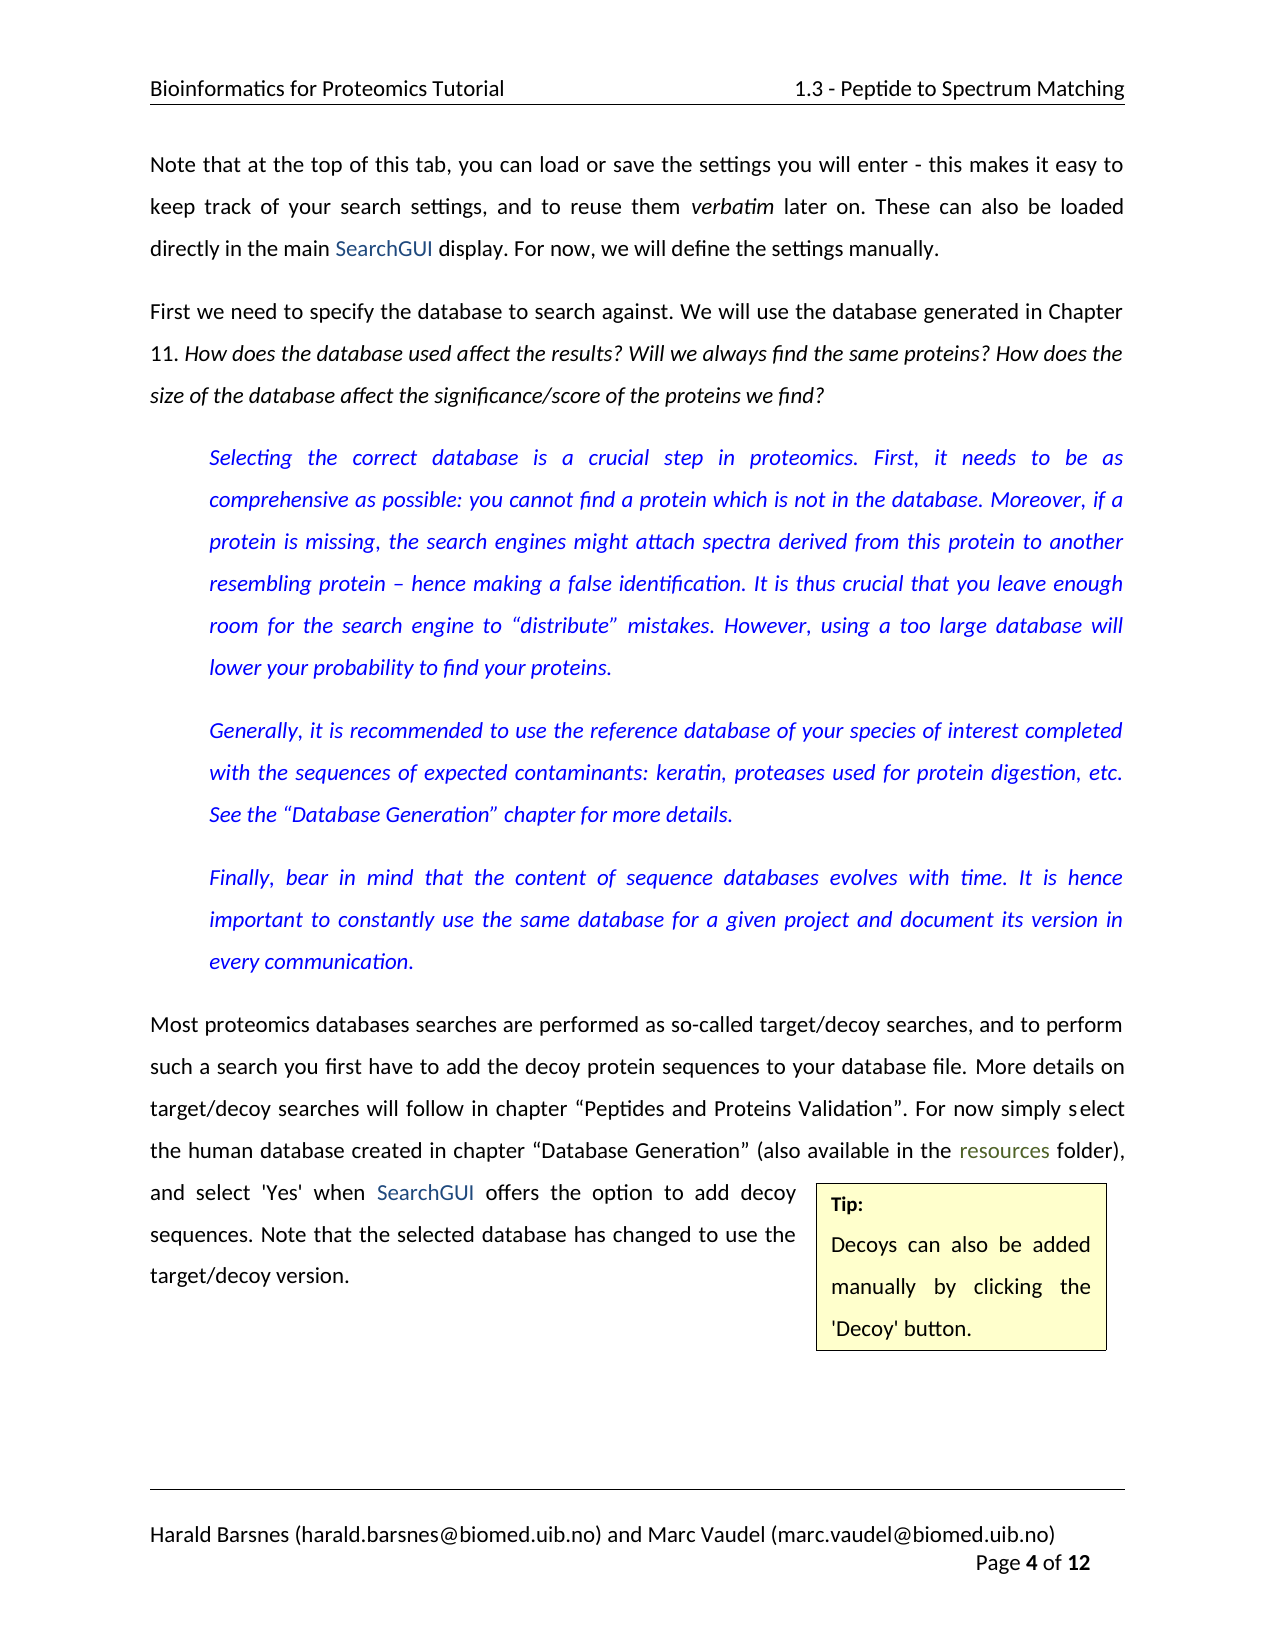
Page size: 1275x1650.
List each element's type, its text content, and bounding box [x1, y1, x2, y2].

text Selecting the correct database is a crucial step in proteomics. First, it needs to be as comprehensive as possible: you cannot find a protein which is not in the database. Moreover, if a protein is missing, the search engines might attach spectra derived from this protein to another resembling protein – hence making a false identification. It is thus crucial that you leave enough room for the search engine to “distribute” mistakes. However, using a too large database will lower your probability to find your proteins. [209, 443, 1125, 681]
text First we need to specify the database to search against. We will use the database generated in Chapter 11. How does the database used affect the results? Will we always find the same proteins? How does the size of the database affect the significance/score of the proteins we find? [150, 297, 1125, 409]
text Generally, it is recommended to use the reference database of your species of interest completed with the sequences of expected contaminants: keratin, proteases used for protein digestion, etc. See the “Database Generation” chapter for more details. [209, 716, 1125, 828]
text Note that at the top of this tab, you can load or save the settings you will enter - this makes it easy to keep track of your search settings, and to reuse them verbatim later on. These can also be loaded directly in the main SearchGUI display. For now, we will define the settings manually. [150, 150, 1125, 262]
text Finally, bear in mind that the content of sequence databases evolves with time. It is hence important to constantly use the same database for a given project and document its version in every communication. [209, 863, 1125, 975]
text Most proteomics databases searches are performed as so-called target/decoy searches, and to perform such a search you first have to add the decoy protein sequences to your database file. More details on target/decoy searches will follow in chapter “Peptides and Proteins Validation”. For now simply select the human database created in chapter “Database Generation” (also available in the resources folder), and select 'Yes' when SearchGUI offers the option to add decoy sequences. Note that the selected database has changed to use the target/decoy version. [150, 1010, 1125, 1290]
